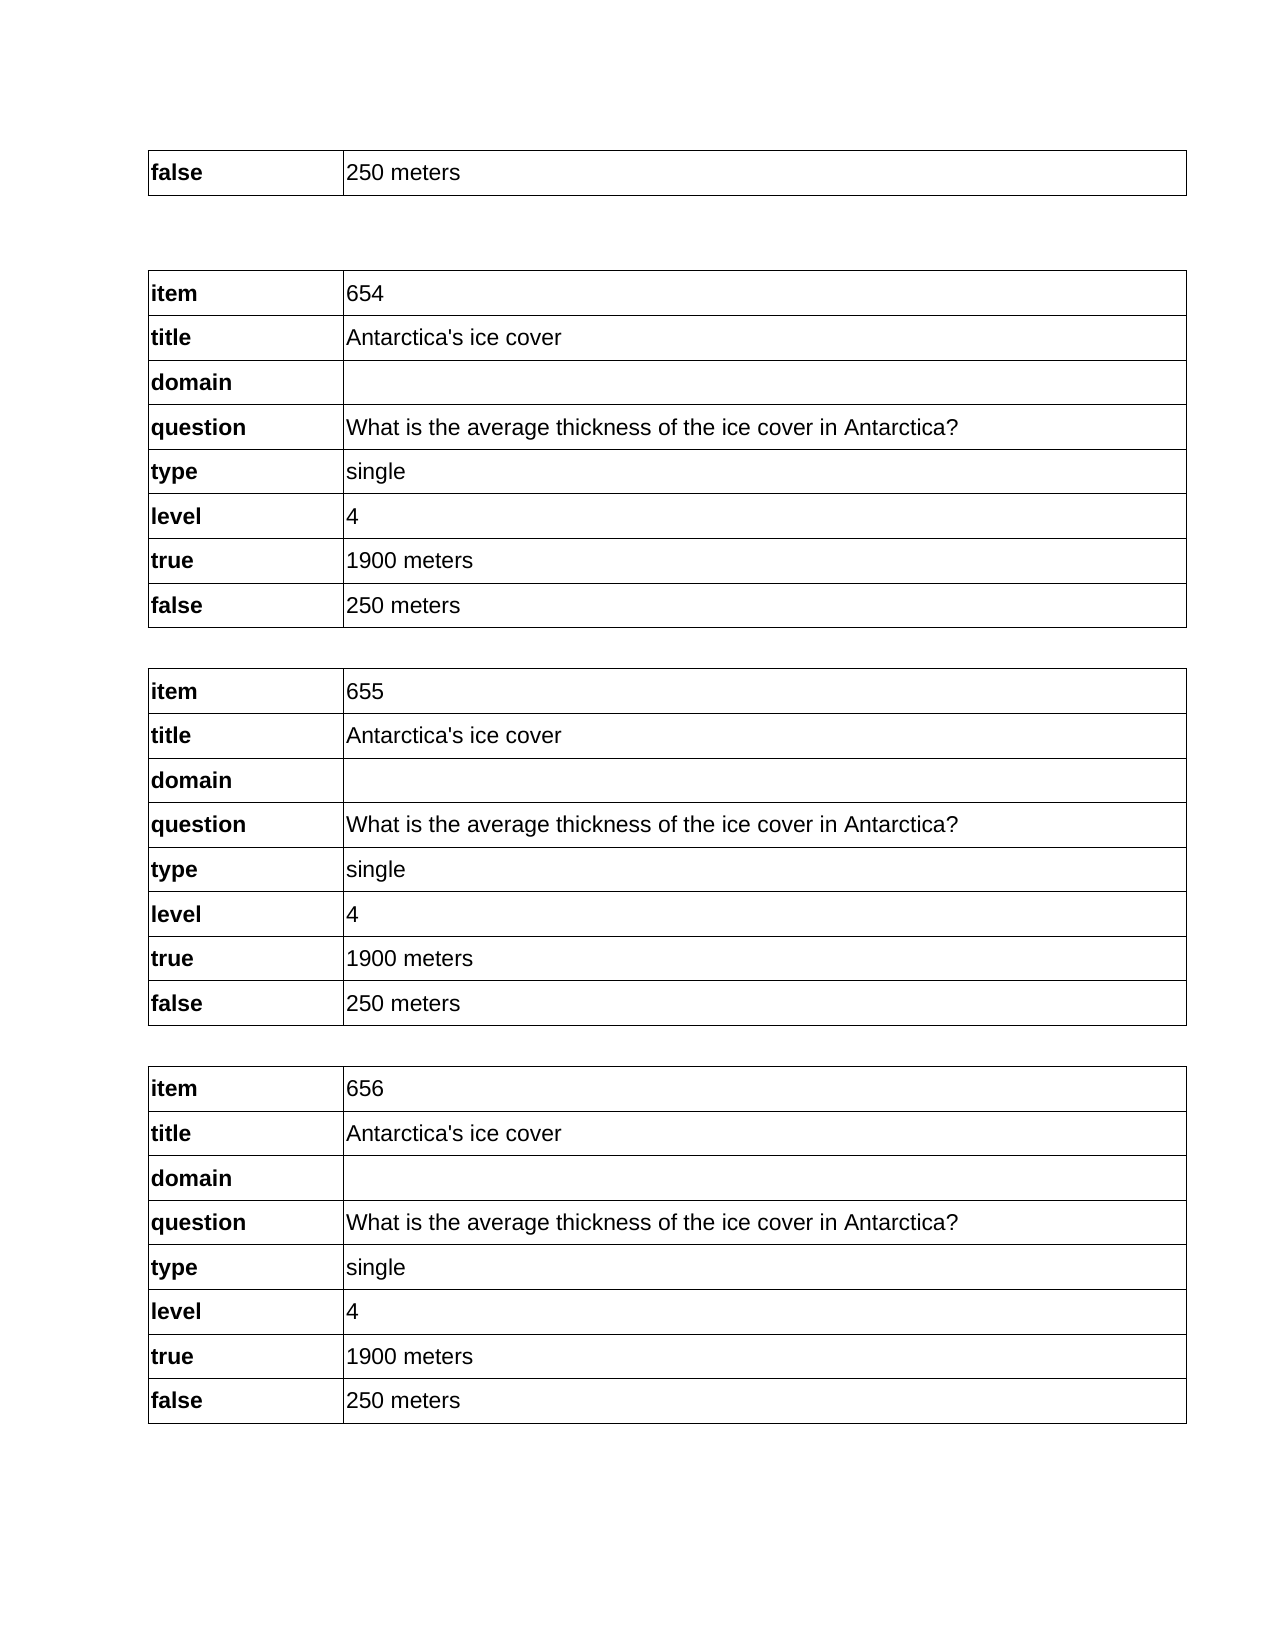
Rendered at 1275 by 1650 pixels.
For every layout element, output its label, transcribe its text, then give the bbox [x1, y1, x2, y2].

table_cell question [149, 405, 343, 449]
table_cell type [149, 1245, 343, 1289]
table_cell 1900 meters [344, 1335, 1186, 1378]
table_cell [344, 405, 1186, 449]
table_cell level [149, 494, 343, 538]
table_header item [149, 271, 343, 315]
table_cell 250 meters [344, 584, 1186, 627]
table_header item [149, 1067, 343, 1111]
table_cell type [149, 450, 343, 493]
table_cell level [149, 892, 343, 936]
table_cell 250 meters [344, 1379, 1186, 1423]
table_header 655 [344, 669, 1186, 713]
table_cell [344, 1156, 1186, 1200]
table_cell title [149, 714, 343, 757]
table_cell false [149, 1379, 343, 1423]
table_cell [344, 1201, 1186, 1244]
table_cell What is the average thickness of the ice cover in Antarctica? [344, 803, 1186, 847]
table_header item [149, 669, 343, 713]
table_cell true [149, 1335, 343, 1378]
table_cell [344, 361, 1186, 404]
table_cell 1900 meters [344, 539, 1186, 582]
table_cell 4 [344, 892, 1186, 936]
table_cell title [149, 1112, 343, 1155]
table_cell 250 meters [344, 981, 1186, 1025]
table_cell single [344, 848, 1186, 891]
table_cell Antarctica's ice cover [344, 316, 1186, 359]
table_cell domain [149, 759, 343, 802]
table_cell false [149, 151, 343, 194]
table_cell domain [149, 361, 343, 404]
table_cell 4 [344, 494, 1186, 538]
table_cell true [149, 937, 343, 980]
table_cell Antarctica's ice cover [344, 714, 1186, 757]
table_cell true [149, 539, 343, 582]
table_cell question [149, 803, 343, 847]
table_cell Antarctica's ice cover [344, 1112, 1186, 1155]
table_cell domain [149, 1156, 343, 1200]
table_cell 250 meters [344, 151, 1186, 194]
table_cell single [344, 1245, 1186, 1289]
table_cell 4 [344, 1290, 1186, 1333]
table_cell level [149, 1290, 343, 1333]
table_cell type [149, 848, 343, 891]
table_cell 1900 meters [344, 937, 1186, 980]
table_cell single [344, 450, 1186, 493]
table_cell question [149, 1201, 343, 1244]
table_header 656 [344, 1067, 1186, 1111]
table_cell false [149, 584, 343, 627]
table_cell false [149, 981, 343, 1025]
table_cell [344, 759, 1186, 802]
table_header 654 [344, 271, 1186, 315]
table_cell title [149, 316, 343, 359]
